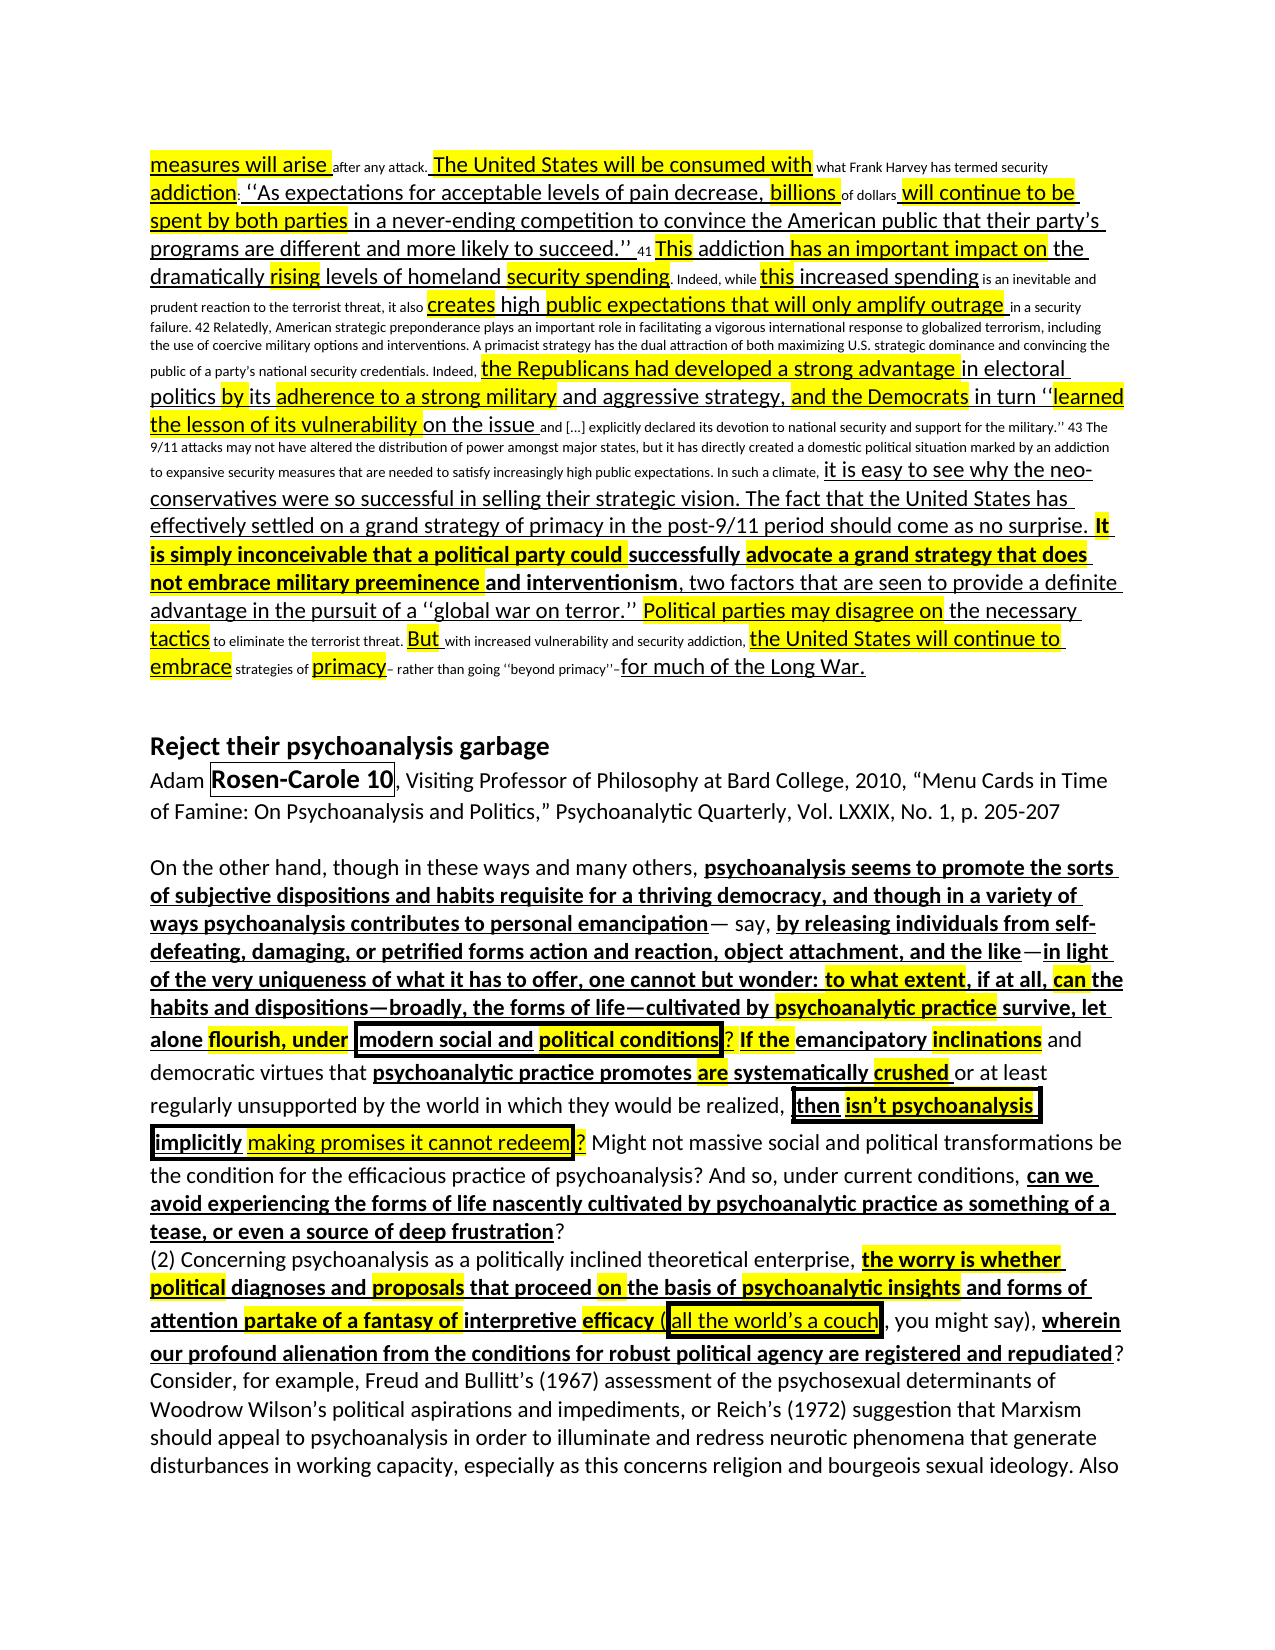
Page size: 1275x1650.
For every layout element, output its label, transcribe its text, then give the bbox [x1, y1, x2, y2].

subtitle Reject their psychoanalysis garbage [150, 729, 1125, 762]
text On the other hand, though in these ways and many others, psychoanalysis seems to promote the sorts of subjective dispositions and habits requisite for a thriving democracy, and though in a variety of ways psychoanalysis contributes to personal emancipation— say, by releasing individuals from self-defeating, damaging, or petrified forms action and reaction, object attachment, and the like—in light of the very uniqueness of what it has to offer, one cannot but wonder: to what extent, if at all, can the habits and dispositions—broadly, the forms of life—cultivated by psychoanalytic practice survive, let alone flourish, under modern social and political conditions? If the emancipatory inclinations and democratic virtues that psychoanalytic practice promotes are systematically crushed or at least regularly unsupported by the world in which they would be realized, then isn’t psychoanalysis implicitly making promises it cannot redeem? Might not massive social and political transformations be the condition for the efficacious practice of psychoanalysis? And so, under current conditions, can we avoid experiencing the forms of life nascently cultivated by psychoanalytic practice as something of a tease, or even a source of deep frustration? [150, 853, 1125, 1245]
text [150, 150, 1125, 680]
text (2) Concerning psychoanalysis as a politically inclined theoretical enterprise, the worry is whether political diagnoses and proposals that proceed on the basis of psychoanalytic insights and forms of attention partake of a fantasy of interpretive efficacy (all the world’s a couch, you might say), wherein our profound alienation from the conditions for robust political agency are registered and repudiated? [150, 1245, 1125, 1367]
text Adam Rosen-Carole 10, Visiting Professor of Philosophy at Bard College, 2010, “Menu Cards in Time of Famine: On Psychoanalysis and Politics,” Psychoanalytic Quarterly, Vol. LXXIX, No. 1, p. 205-207 [150, 762, 1125, 825]
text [150, 1367, 1125, 1479]
